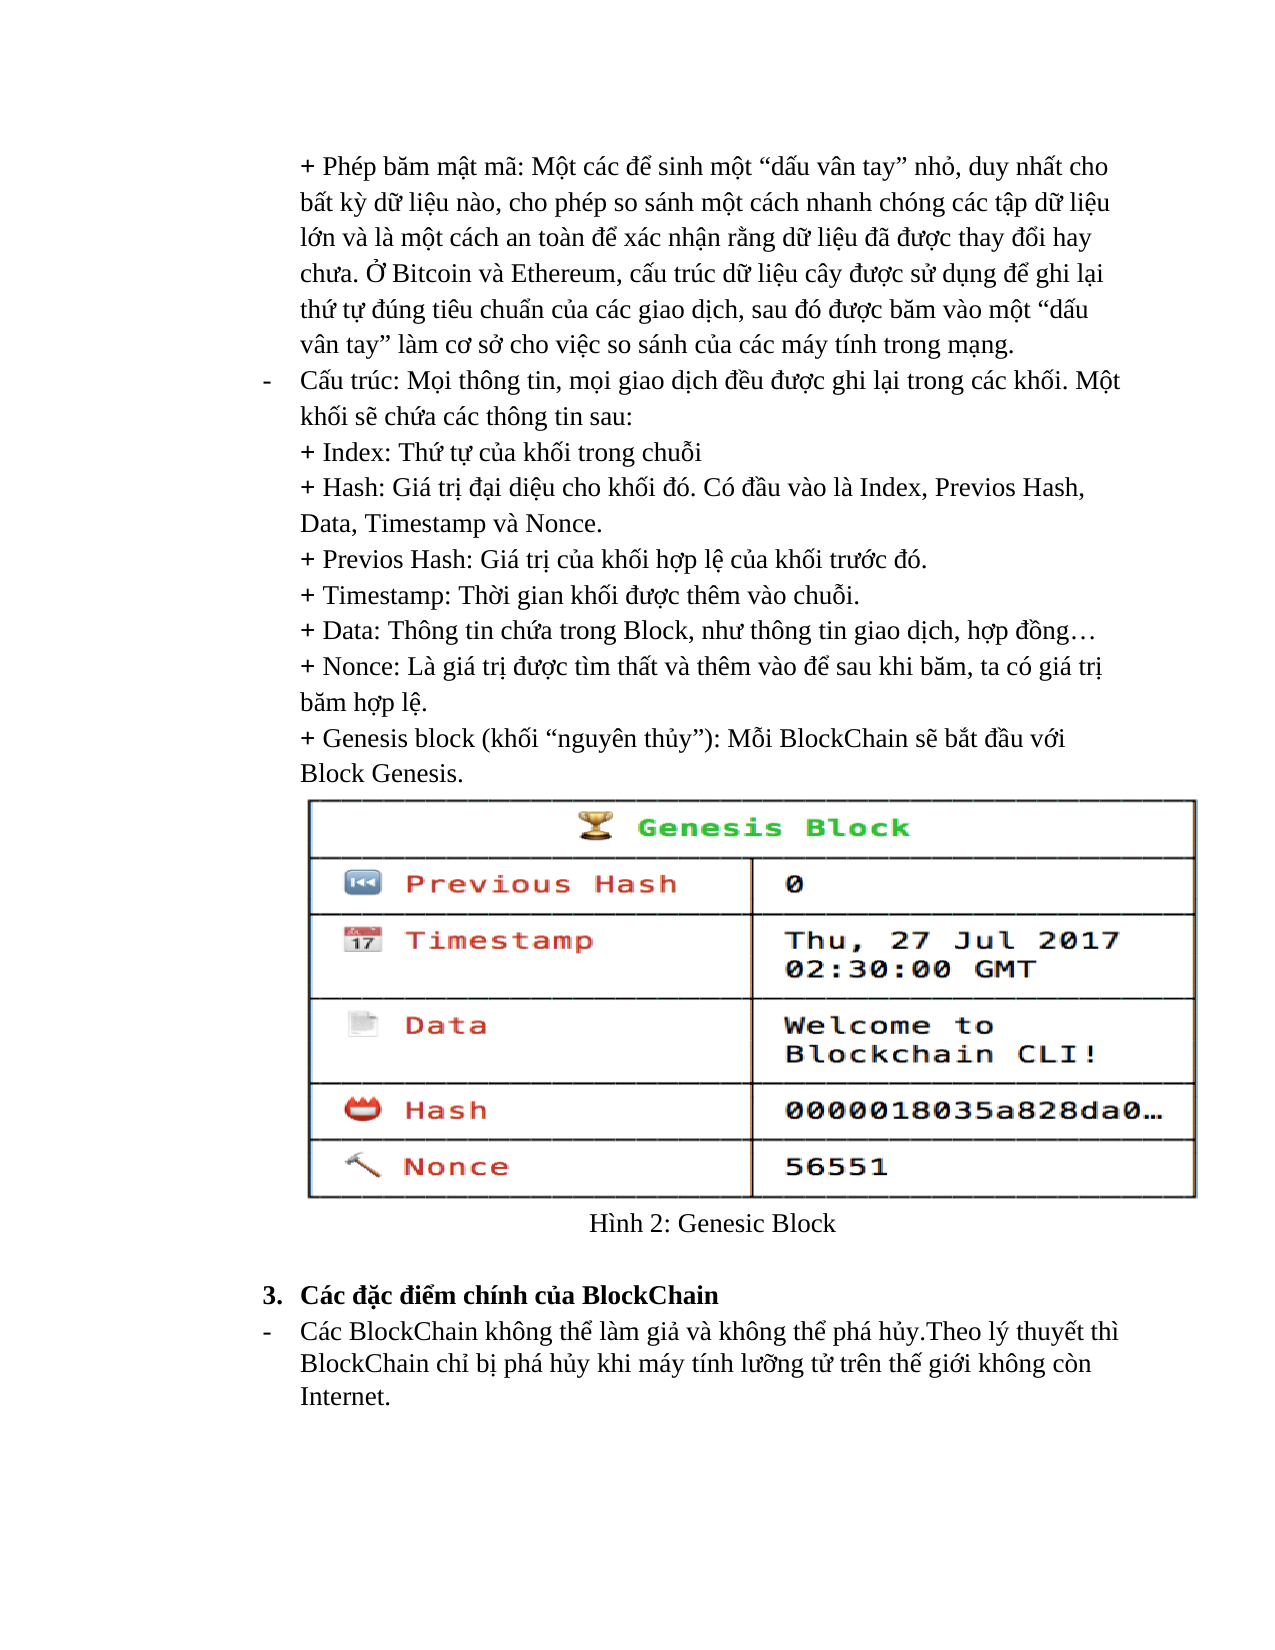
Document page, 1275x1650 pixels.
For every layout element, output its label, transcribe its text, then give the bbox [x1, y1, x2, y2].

list + Previos Hash: Giá trị của khối hợp lệ của khối trước đó. [300, 543, 1125, 574]
list Các đặc điểm chính của BlockChain [262, 1279, 1125, 1310]
list Các BlockChain không thể làm giả và không thể phá hủy.Theo lý thuyết thì BlockChain chỉ bị phá hủy khi máy tính lưỡng tử trên thế giới không còn Internet. [262, 1315, 1125, 1412]
list + Timestamp: Thời gian khối được thêm vào chuỗi. [300, 579, 1125, 610]
list + Data: Thông tin chứa trong Block, như thông tin giao dịch, hợp đồng… [300, 614, 1125, 646]
picture [300, 793, 1207, 1203]
list Cấu trúc: Mọi thông tin, mọi giao dịch đều được ghi lại trong các khối. Một khối sẽ chứa các thông tin sau: [262, 364, 1125, 431]
list + Phép băm mật mã: Một các để sinh một “dấu vân tay” nhỏ, duy nhất cho bất kỳ dữ liệu nào, cho phép so sánh một cách nhanh chóng các tập dữ liệu lớn và là một cách an toàn để xác nhận rằng dữ liệu đã được thay đổi hay chưa. Ở Bitcoin và Ethereum, cấu trúc dữ liệu cây được sử dụng để ghi lại thứ tự đúng tiêu chuẩn của các giao dịch, sau đó được băm vào một “dấu vân tay” làm cơ sở cho việc so sánh của các máy tính trong mạng. [300, 150, 1125, 360]
list + Index: Thứ tự của khối trong chuỗi [300, 436, 1125, 467]
list + Nonce: Là giá trị được tìm thất và thêm vào để sau khi băm, ta có giá trị băm hợp lệ. [300, 650, 1125, 717]
list + Hash: Giá trị đại diệu cho khối đó. Có đầu vào là Index, Previos Hash, Data, Timestamp và Nonce. [300, 472, 1125, 538]
list Hình 2: Genesic Block [300, 1207, 1125, 1239]
list + Genesis block (khối “nguyên thủy”): Mỗi BlockChain sẽ bắt đầu với Block Genesis. [300, 722, 1125, 788]
